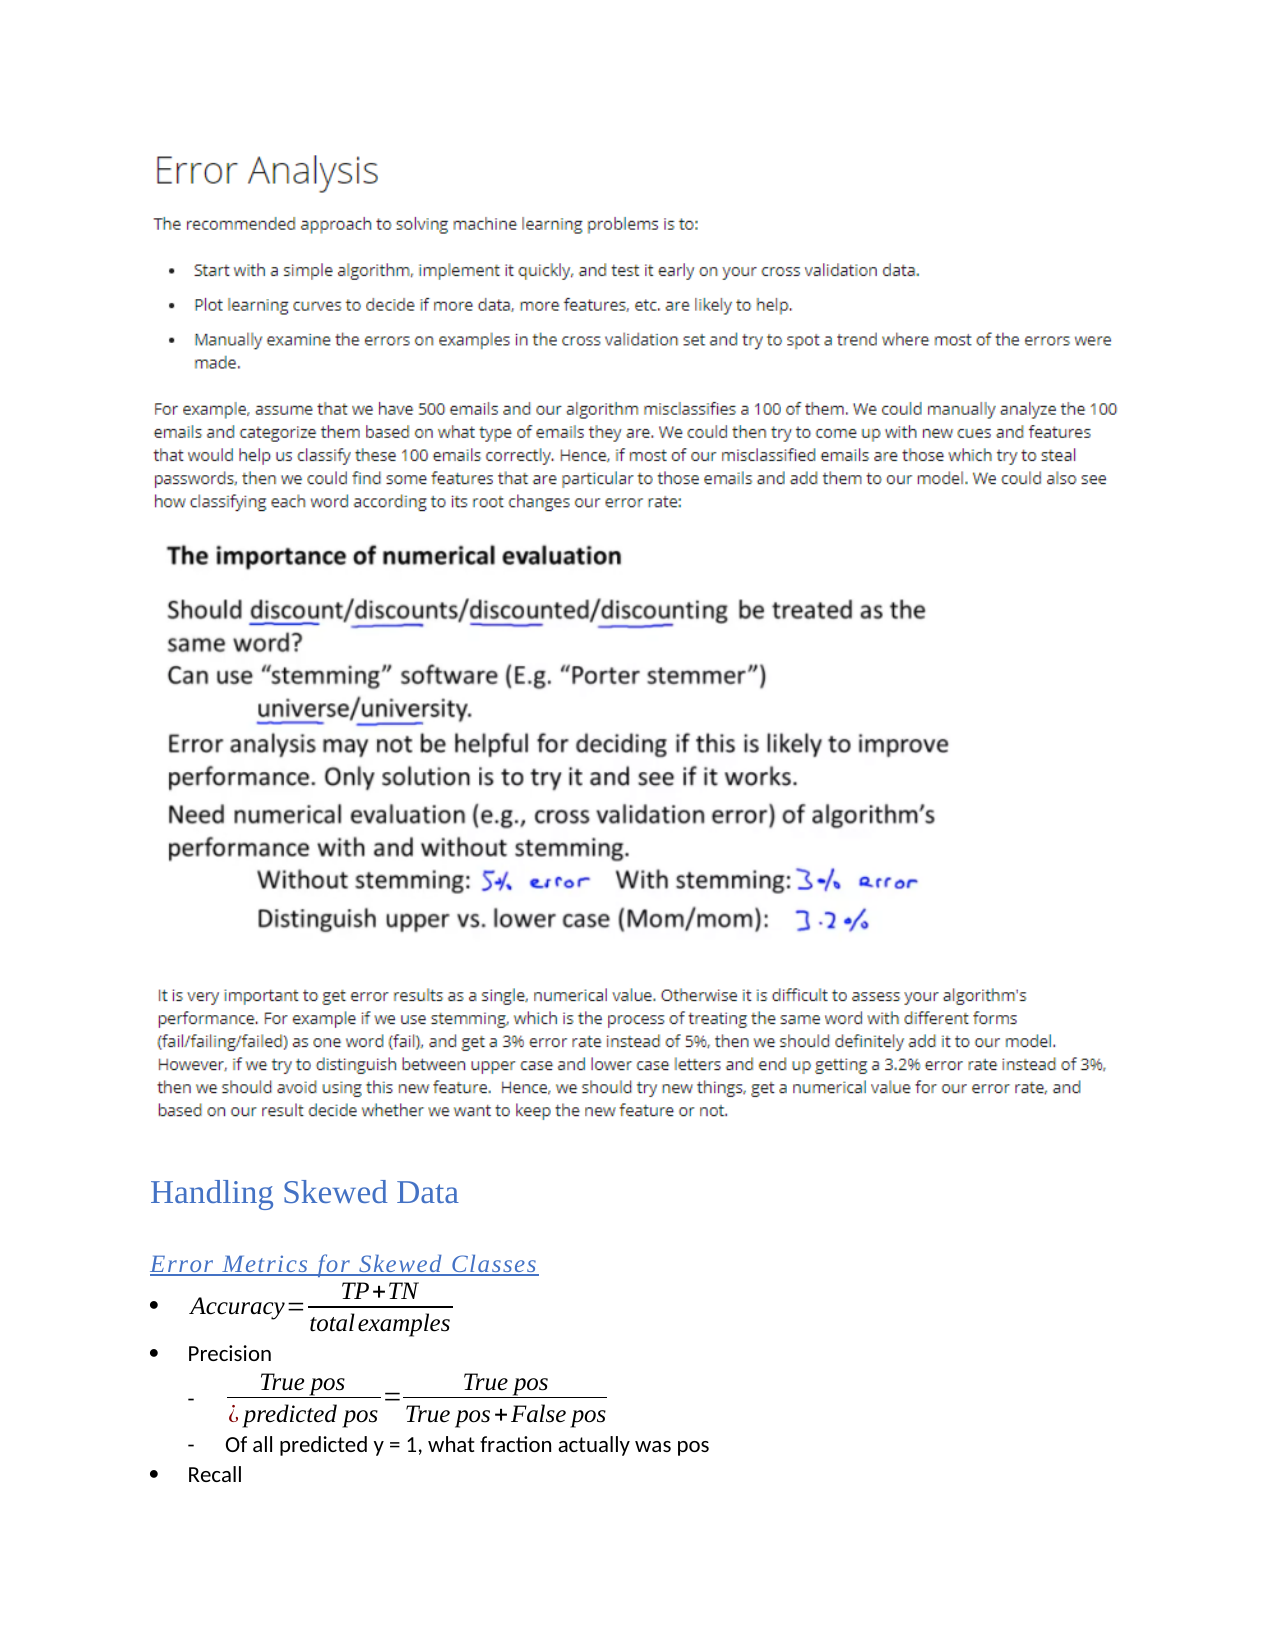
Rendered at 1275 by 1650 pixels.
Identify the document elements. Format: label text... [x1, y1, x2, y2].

picture [150, 150, 1124, 519]
list Of all predicted y = 1, what fraction actually was pos [187, 1430, 1125, 1458]
subtitle Error Metrics for Skewed Classes [150, 1249, 1125, 1278]
picture [150, 537, 1124, 1124]
subtitle Handling Skewed Data [150, 1173, 1125, 1211]
list Precision [150, 1339, 1125, 1367]
list Recall [150, 1460, 1125, 1488]
